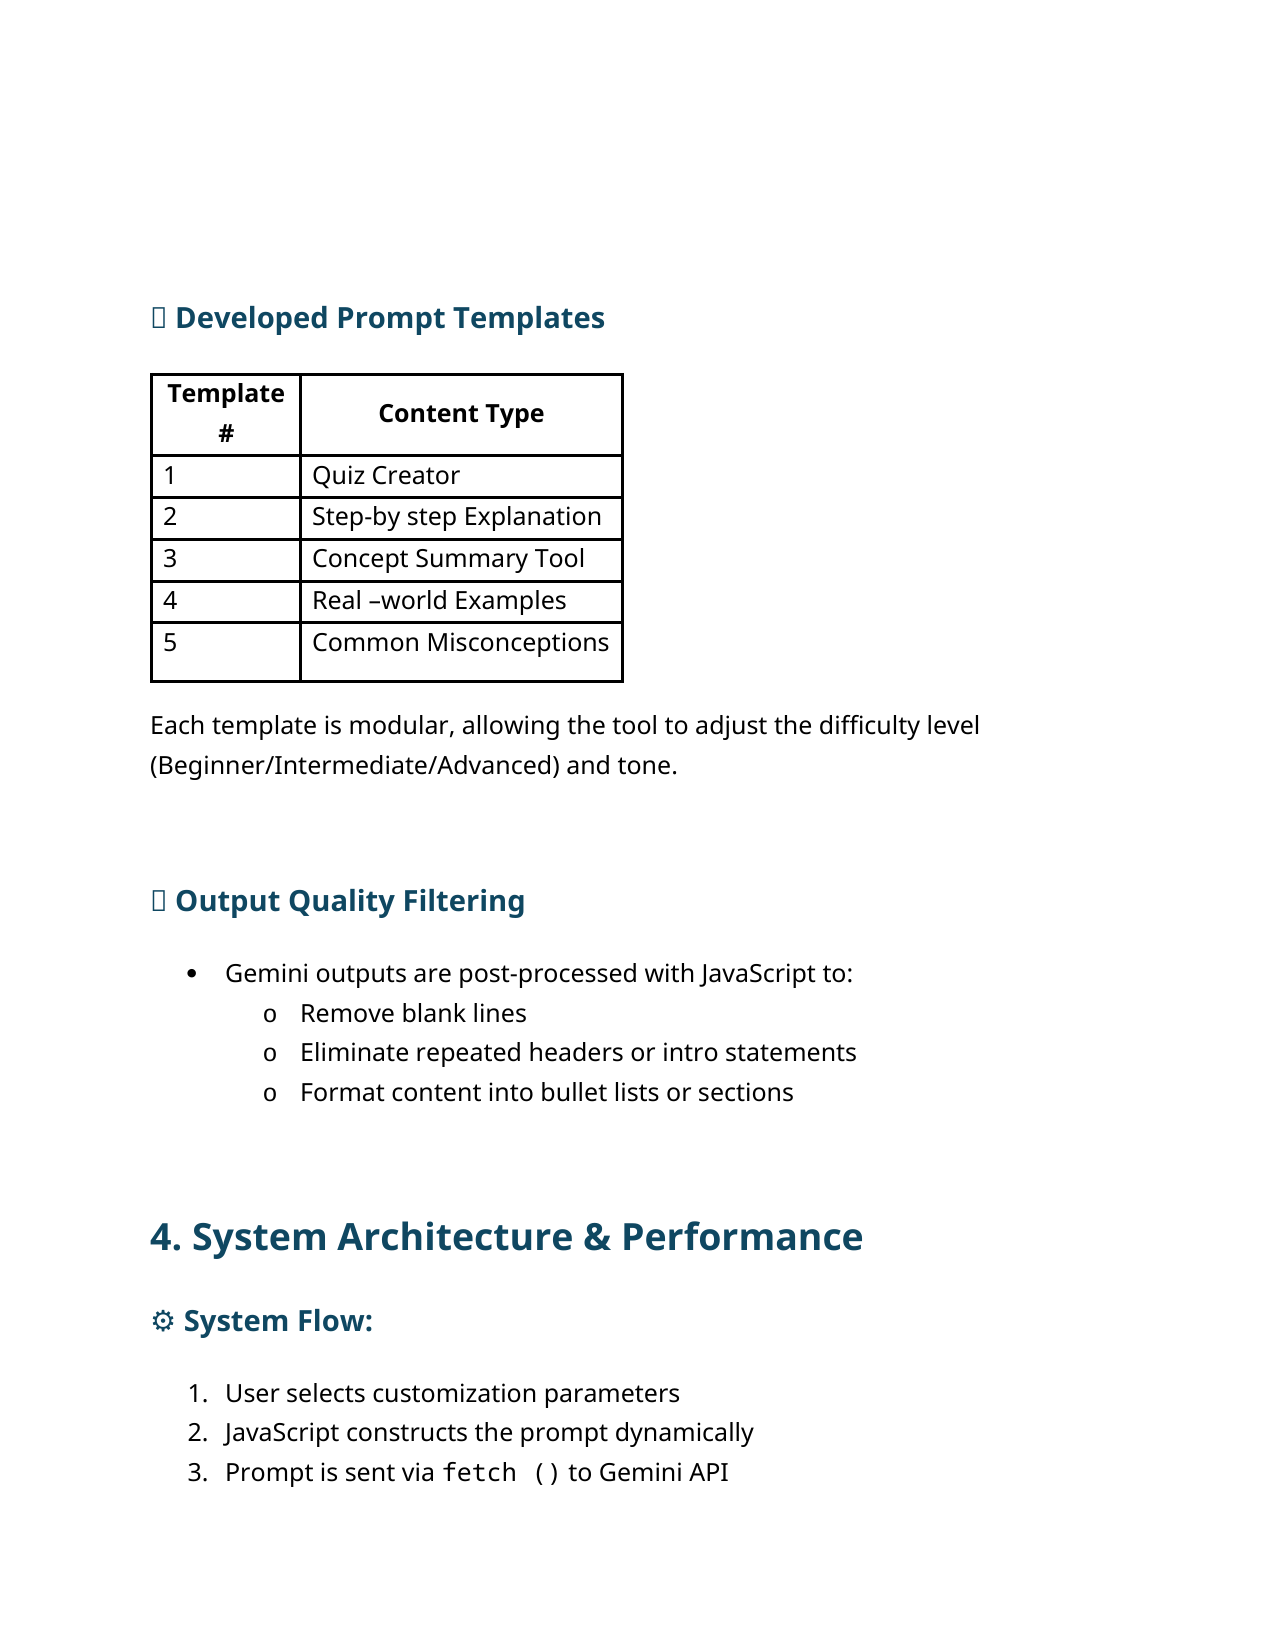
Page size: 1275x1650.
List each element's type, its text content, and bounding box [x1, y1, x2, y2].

list Eliminate repeated headers or intro statements [262, 1035, 1125, 1069]
subtitle 4. System Architecture & Performance [150, 1210, 1125, 1261]
list JavaScript constructs the prompt dynamically [187, 1415, 1125, 1449]
text Each template is modular, allowing the tool to adjust the difficulty level (Beginner/Intermediate/Advanced) and tone. [150, 708, 1125, 781]
table_cell 5 [153, 624, 299, 680]
table_cell Concept Summary Tool [302, 541, 621, 579]
list Format content into bullet lists or sections [262, 1074, 1125, 1109]
list Gemini outputs are post-processed with JavaScript to: [187, 956, 1125, 990]
table_cell Common Misconceptions [302, 624, 621, 680]
subtitle ⚙️ System Flow: [150, 1300, 1125, 1340]
table_header Content Type [302, 376, 621, 454]
subtitle 🧩 Developed Prompt Templates [150, 298, 1125, 337]
list Prompt is sent via fetch () to Gemini API [187, 1454, 1125, 1488]
table_header Template # [153, 376, 299, 454]
table_cell Quiz Creator [302, 457, 621, 496]
subtitle 🧪 Output Quality Filtering [150, 881, 1125, 920]
table_cell Real –world Examples [302, 583, 621, 621]
table_cell 3 [153, 541, 299, 579]
table_cell 1 [153, 457, 299, 496]
table_cell Step-by step Explanation [302, 499, 621, 538]
table_cell 2 [153, 499, 299, 538]
table_cell 4 [153, 583, 299, 621]
list User selects customization parameters [187, 1375, 1125, 1409]
list Remove blank lines [262, 995, 1125, 1029]
